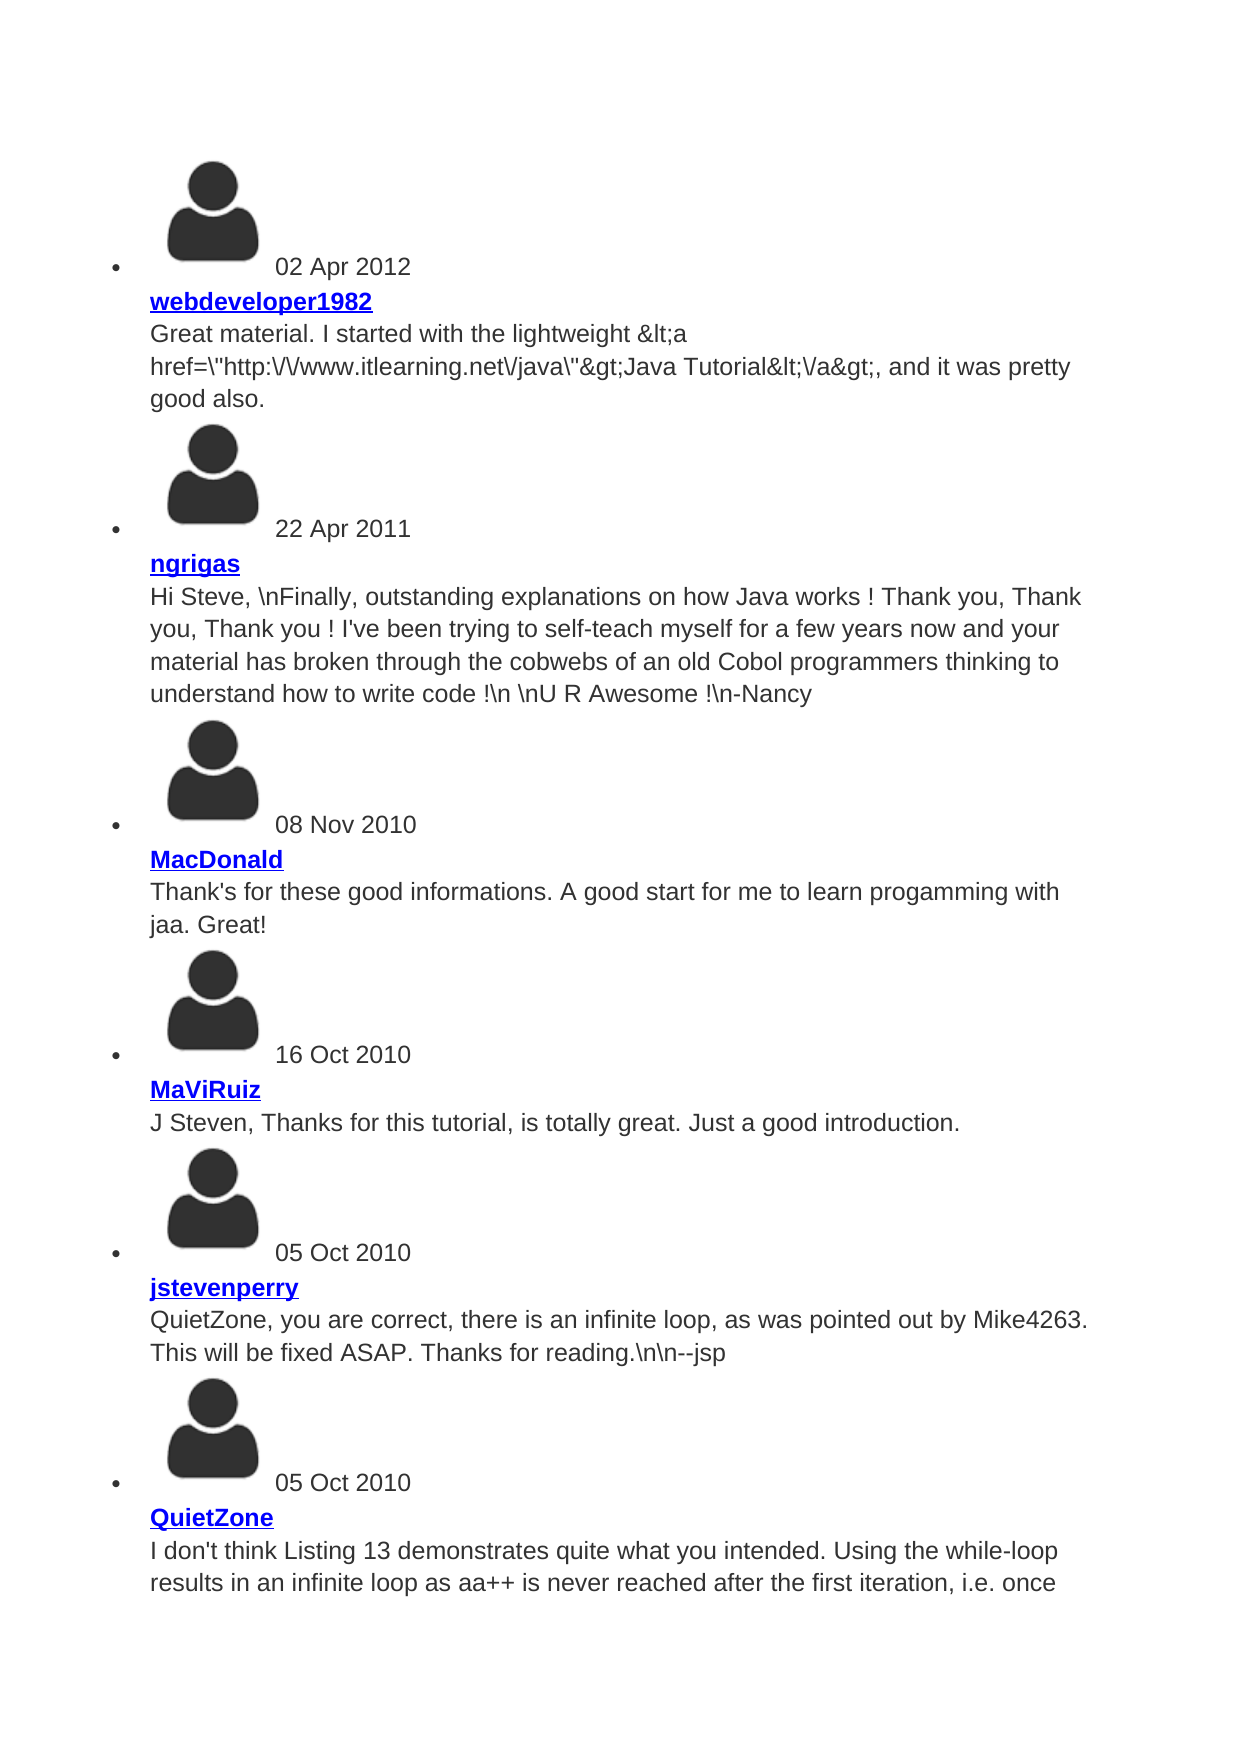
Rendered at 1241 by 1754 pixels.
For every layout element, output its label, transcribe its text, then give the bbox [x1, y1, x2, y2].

picture [150, 1136, 275, 1262]
text MacDonald [150, 838, 1090, 873]
picture [150, 708, 275, 834]
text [150, 1532, 1090, 1597]
text Thank's for these good informations. A good start for me to learn progamming with jaa. Great! [150, 873, 1090, 938]
text QuietZone, you are correct, there is an infinite loop, as was pointed out by Mike4263. This will be fixed ASAP. Thanks for reading.\n\n--jsp [150, 1302, 1090, 1367]
picture [150, 412, 275, 538]
picture [150, 1366, 275, 1492]
text ngrigas [150, 543, 1090, 578]
text jstevenperry [150, 1267, 1090, 1302]
list 05 Oct 2010 [112, 1136, 1090, 1267]
text J Steven, Thanks for this tutorial, is totally great. Just a good introduction. [150, 1104, 1090, 1136]
text QuietZone [150, 1497, 1090, 1532]
text MaViRuiz [150, 1069, 1090, 1104]
picture [150, 938, 275, 1064]
list 22 Apr 2011 [112, 413, 1090, 543]
text Great material. I started with the lightweight &lt;a href=\"http:\/\/www.itlearning.net\/java\"&gt;Java Tutorial&lt;\/a&gt;, and it was pretty good also. [150, 315, 1090, 413]
picture [150, 150, 275, 275]
list 02 Apr 2012 [112, 150, 1090, 280]
text webdeveloper1982 [150, 280, 1090, 315]
list 08 Nov 2010 [112, 708, 1090, 838]
text Hi Steve, \nFinally, outstanding explanations on how Java works ! Thank you, Thank you, Thank you ! I've been trying to self-teach myself for a few years now and your material has broken through the cobwebs of an old Cobol programmers thinking to understand how to write code !\n \nU R Awesome !\n-Nancy [150, 578, 1090, 708]
list 16 Oct 2010 [112, 938, 1090, 1069]
list 05 Oct 2010 [112, 1367, 1090, 1497]
